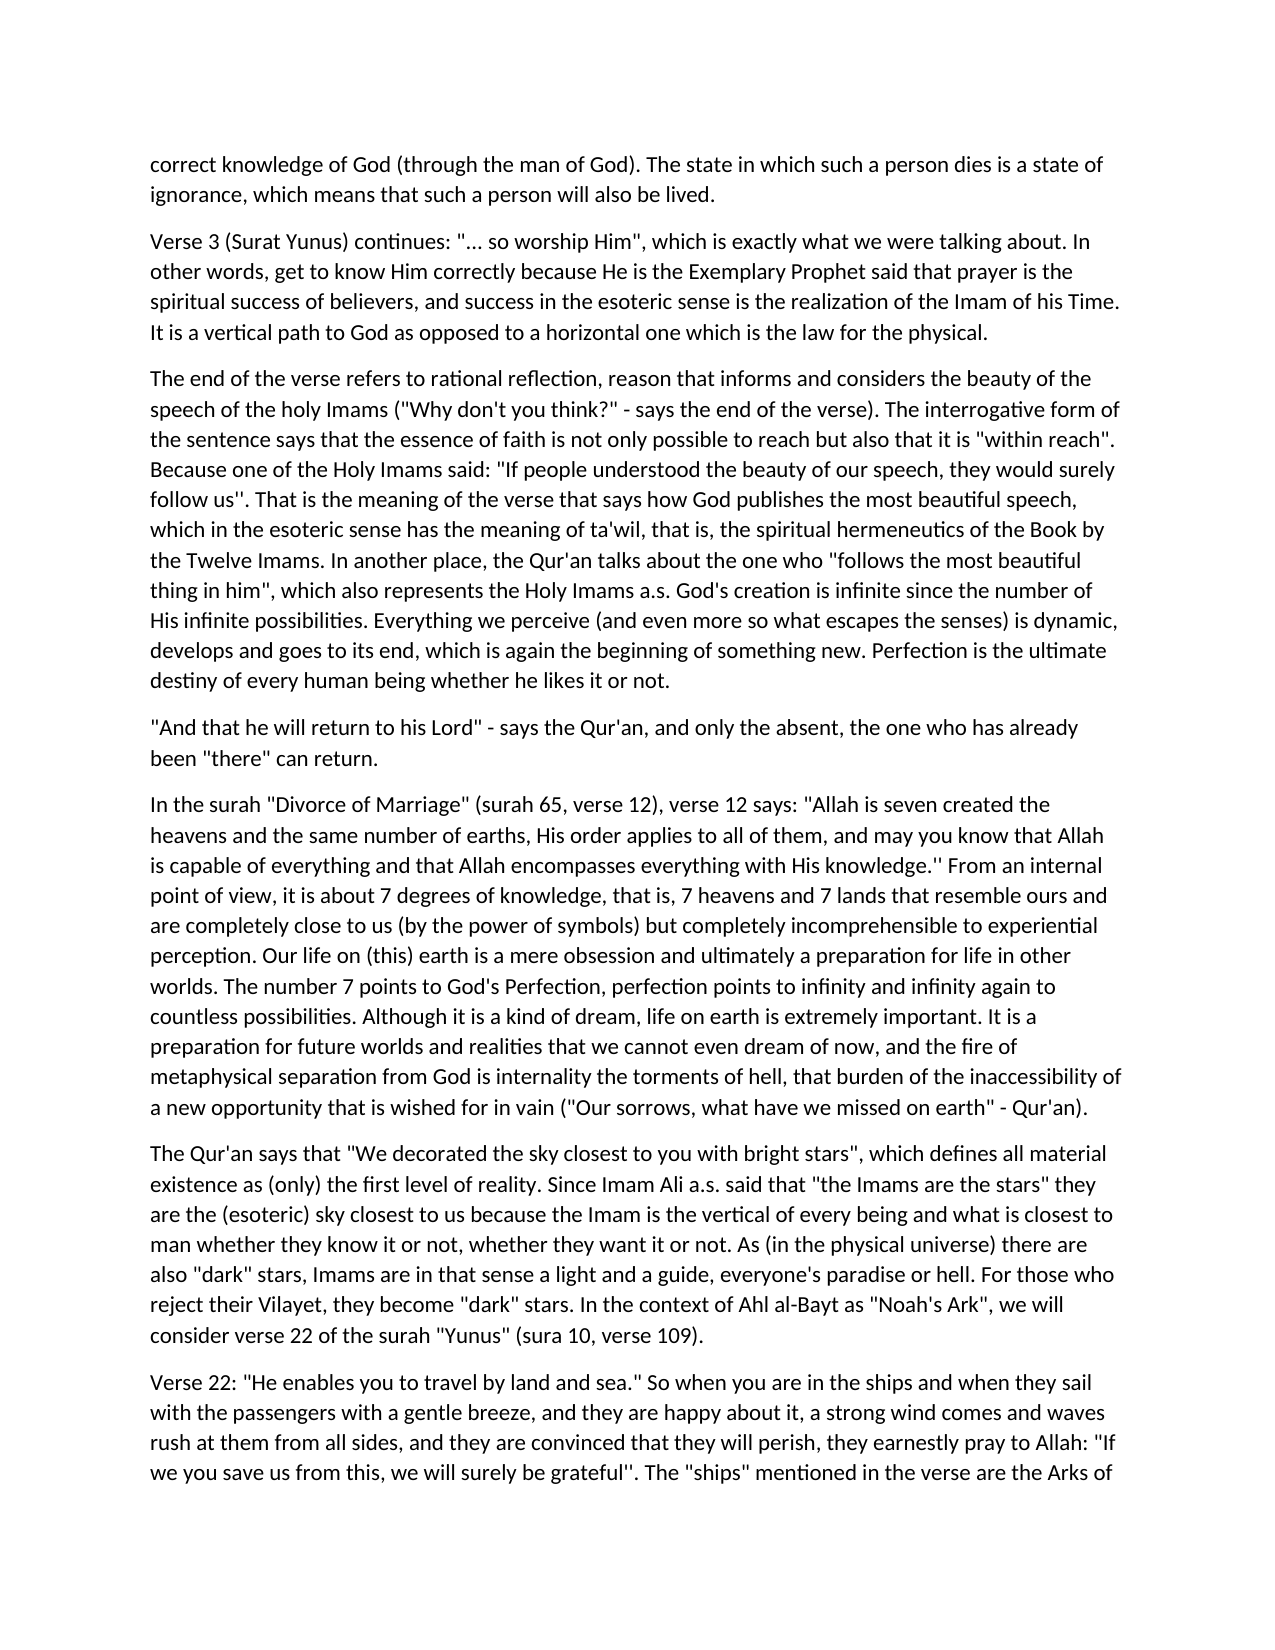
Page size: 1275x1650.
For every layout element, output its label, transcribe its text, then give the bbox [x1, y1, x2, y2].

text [150, 1368, 1125, 1486]
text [150, 150, 1125, 208]
text The end of the verse refers to rational reflection, reason that informs and considers the beauty of the speech of the holy Imams ("Why don't you think?" - says the end of the verse). The interrogative form of the sentence says that the essence of faith is not only possible to reach but also that it is "within reach". Because one of the Holy Imams said: "If people understood the beauty of our speech, they would surely follow us''. That is the meaning of the verse that says how God publishes the most beautiful speech, which in the esoteric sense has the meaning of ta'wil, that is, the spiritual hermeneutics of the Book by the Twelve Imams. In another place, the Qur'an talks about the one who "follows the most beautiful thing in him", which also represents the Holy Imams a.s. God's creation is infinite since the number of His infinite possibilities. Everything we perceive (and even more so what escapes the senses) is dynamic, develops and goes to its end, which is again the beginning of something new. Perfection is the ultimate destiny of every human being whether he likes it or not. [150, 364, 1125, 695]
text The Qur'an says that "We decorated the sky closest to you with bright stars", which defines all material existence as (only) the first level of reality. Since Imam Ali a.s. said that "the Imams are the stars" they are the (esoteric) sky closest to us because the Imam is the vertical of every being and what is closest to man whether they know it or not, whether they want it or not. As (in the physical universe) there are also "dark" stars, Imams are in that sense a light and a guide, everyone's paradise or hell. For those who reject their Vilayet, they become "dark" stars. In the context of Ahl al-Bayt as "Noah's Ark", we will consider verse 22 of the surah "Yunus" (sura 10, verse 109). [150, 1139, 1125, 1349]
text "And that he will return to his Lord" - says the Qur'an, and only the absent, the one who has already been "there" can return. [150, 713, 1125, 772]
text Verse 3 (Surat Yunus) continues: "... so worship Him", which is exactly what we were talking about. In other words, get to know Him correctly because He is the Exemplary Prophet said that prayer is the spiritual success of believers, and success in the esoteric sense is the realization of the Imam of his Time. It is a vertical path to God as opposed to a horizontal one which is the law for the physical. [150, 227, 1125, 346]
text In the surah "Divorce of Marriage" (surah 65, verse 12), verse 12 says: "Allah is seven created the heavens and the same number of earths, His order applies to all of them, and may you know that Allah is capable of everything and that Allah encompasses everything with His knowledge.'' From an internal point of view, it is about 7 degrees of knowledge, that is, 7 heavens and 7 lands that resemble ours and are completely close to us (by the power of symbols) but completely incomprehensible to experiential perception. Our life on (this) earth is a mere obsession and ultimately a preparation for life in other worlds. The number 7 points to God's Perfection, perfection points to infinity and infinity again to countless possibilities. Although it is a kind of dream, life on earth is extremely important. It is a preparation for future worlds and realities that we cannot even dream of now, and the fire of metaphysical separation from God is internality the torments of hell, that burden of the inaccessibility of a new opportunity that is wished for in vain ("Our sorrows, what have we missed on earth" - Qur'an). [150, 791, 1125, 1121]
